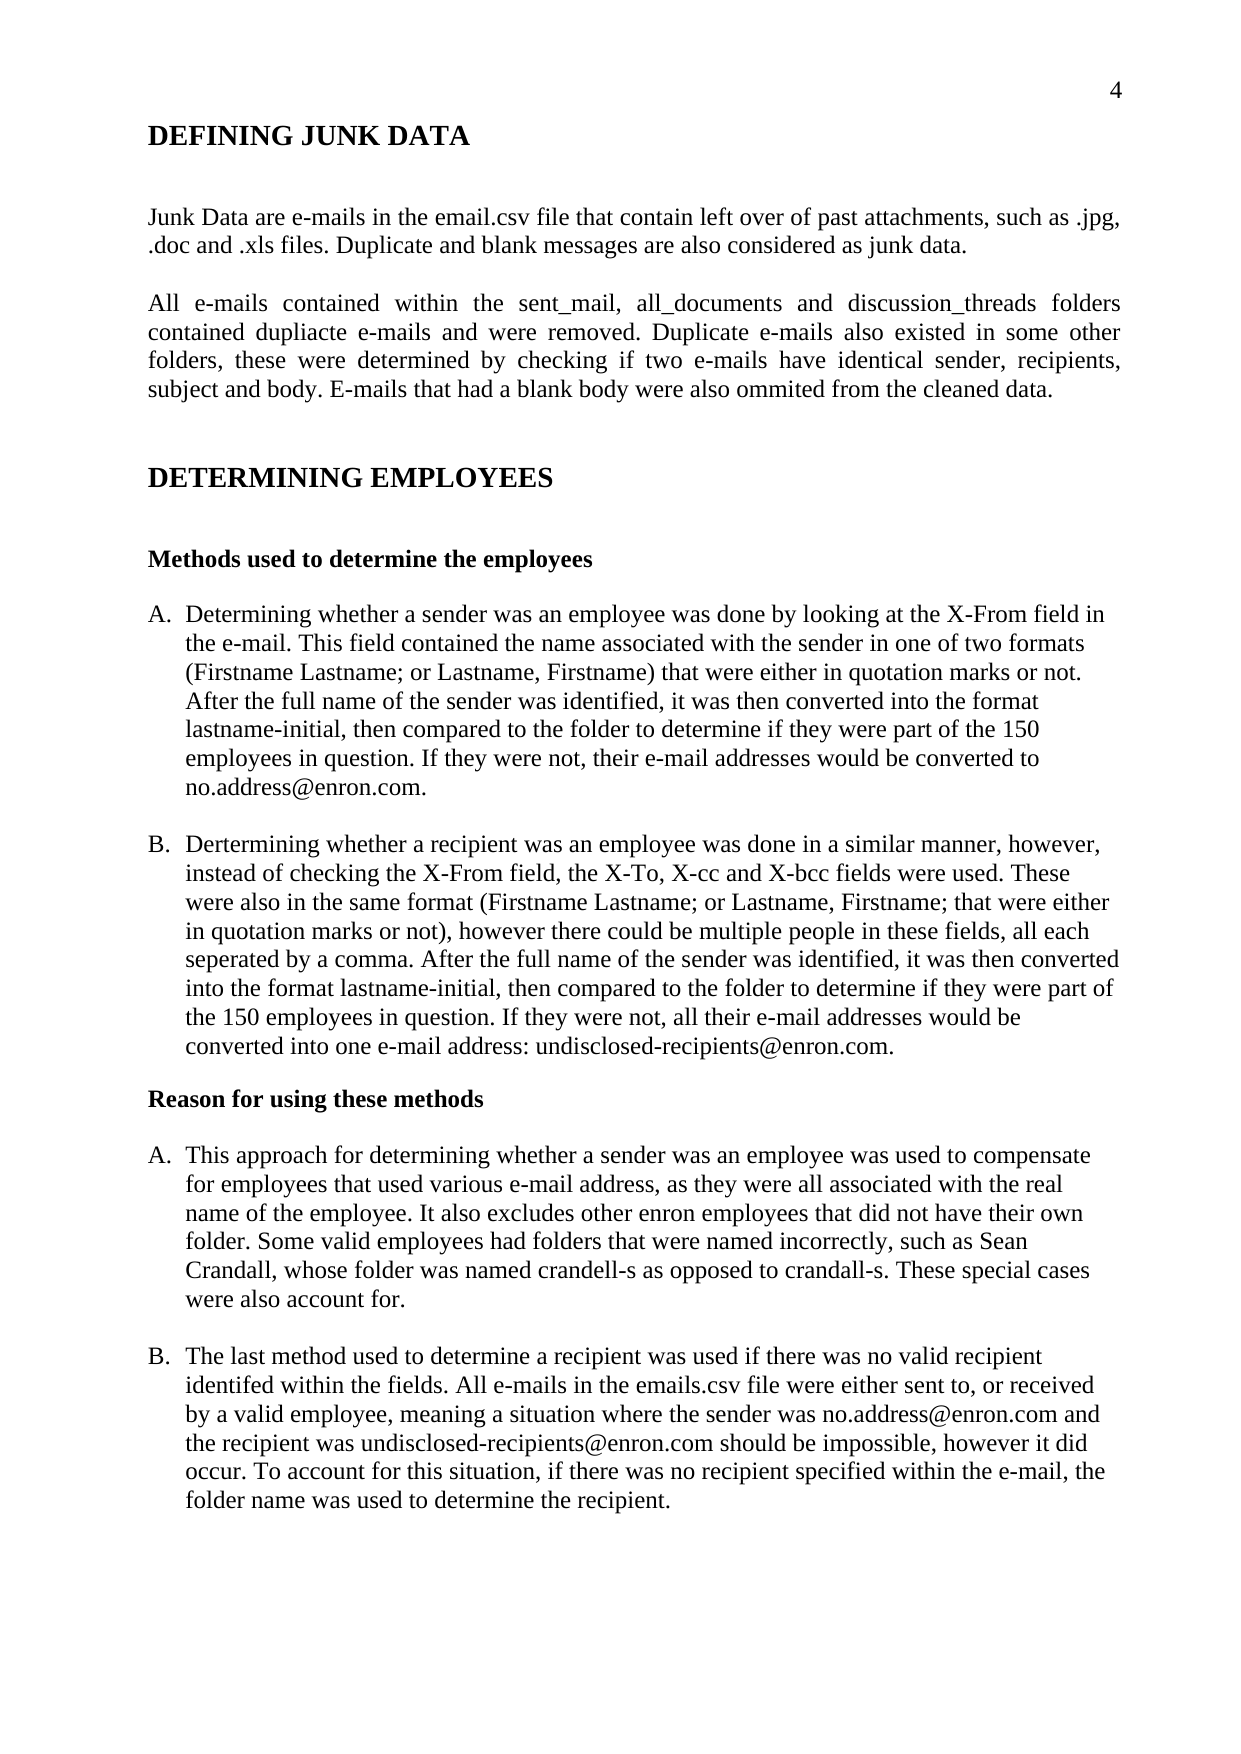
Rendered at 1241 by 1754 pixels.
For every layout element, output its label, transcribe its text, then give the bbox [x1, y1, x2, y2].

list The last method used to determine a recipient was used if there was no valid recipient identifed within the fields. All e-mails in the emails.csv file were either sent to, or received by a valid employee, meaning a situation where the sender was no.address@enron.com and the recipient was undisclosed-recipients@enron.com should be impossible, however it did occur. To account for this situation, if there was no recipient specified within the e-mail, the folder name was used to determine the recipient. [148, 1341, 1122, 1514]
subtitle Reason for using these methods [148, 1084, 1122, 1113]
text All e-mails contained within the sent_mail, all_documents and discussion_threads folders contained dupliacte e-mails and were removed. Duplicate e-mails also existed in some other folders, these were determined by checking if two e-mails have identical sender, recipients, subject and body. E-mails that had a blank body were also ommited from the cleaned data. [148, 288, 1122, 403]
list This approach for determining whether a sender was an employee was used to compensate for employees that used various e-mail address, as they were all associated with the real name of the employee. It also excludes other enron employees that did not have their own folder. Some valid employees had folders that were named incorrectly, such as Sean Crandall, whose folder was named crandell-s as opposed to crandall-s. These special cases were also account for. [148, 1140, 1122, 1313]
list Determining whether a sender was an employee was done by looking at the X-From field in the e-mail. This field contained the name associated with the sender in one of two formats (Firstname Lastname; or Lastname, Firstname) that were either in quotation marks or not. After the full name of the sender was identified, it was then converted into the format lastname-initial, then compared to the folder to determine if they were part of the 150 employees in question. If they were not, their e-mail addresses would be converted to no.address@enron.com. [148, 599, 1122, 801]
subtitle Methods used to determine the employees [148, 544, 1122, 573]
text Junk Data are e-mails in the email.csv file that contain left over of past attachments, such as .jpg, .doc and .xls files. Duplicate and blank messages are also considered as junk data. [148, 202, 1122, 259]
subtitle Determining Employees [148, 460, 1122, 494]
list Dertermining whether a recipient was an employee was done in a similar manner, however, instead of checking the X-From field, the X-To, X-cc and X-bcc fields were used. These were also in the same format (Firstname Lastname; or Lastname, Firstname; that were either in quotation marks or not), however there could be multiple people in these fields, all each seperated by a comma. After the full name of the sender was identified, it was then converted into the format lastname-initial, then compared to the folder to determine if they were part of the 150 employees in question. If they were not, all their e-mail addresses would be converted into one e-mail address: undisclosed-recipients@enron.com. [148, 829, 1122, 1059]
subtitle Defining Junk Data [148, 118, 1122, 152]
